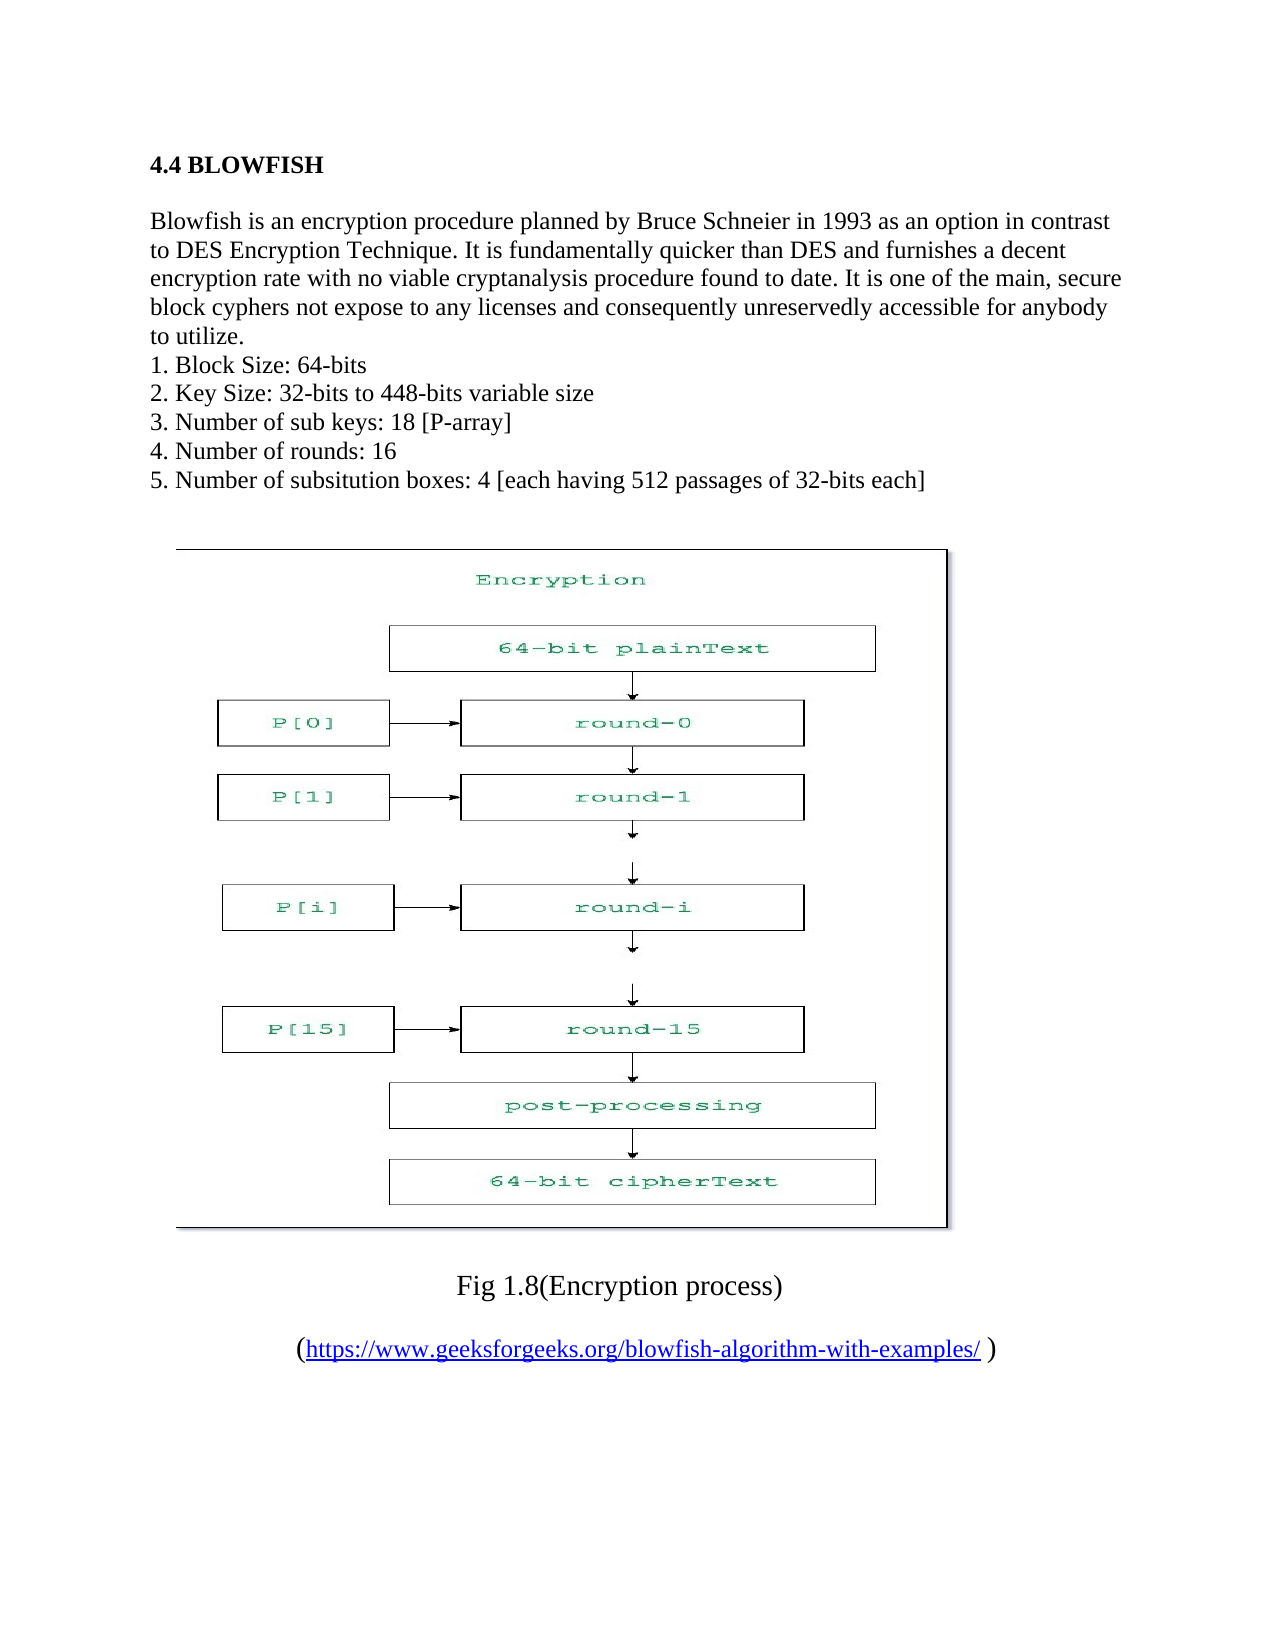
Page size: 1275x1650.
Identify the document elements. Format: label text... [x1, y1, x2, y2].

text 4.4 BLOWFISH [150, 150, 1143, 179]
text Blowfish is an encryption procedure planned by Bruce Schneier in 1993 as an option in contrast to DES Encryption Technique. It is fundamentally quicker than DES and furnishes a decent encryption rate with no viable cryptanalysis procedure found to date. It is one of the main, secure block cyphers not expose to any licenses and consequently unreservedly accessible for anybody to utilize. [150, 206, 1125, 350]
text (https://www.geeksforgeeks.org/blowfish-algorithm-with-examples/ ) [150, 1331, 1125, 1364]
list Number of subsitution boxes: 4 [each having 512 passages of 32-bits each] [150, 465, 1125, 493]
list Key Size: 32-bits to 448-bits variable size [150, 378, 1125, 407]
list Number of rounds: 16 [150, 436, 1125, 465]
list Number of sub keys: 18 [P-array] [150, 407, 1125, 436]
list Block Size: 64-bits [150, 350, 1125, 378]
picture [176, 549, 964, 1236]
subtitle Fig 1.8(Encryption process) [150, 1268, 1125, 1301]
